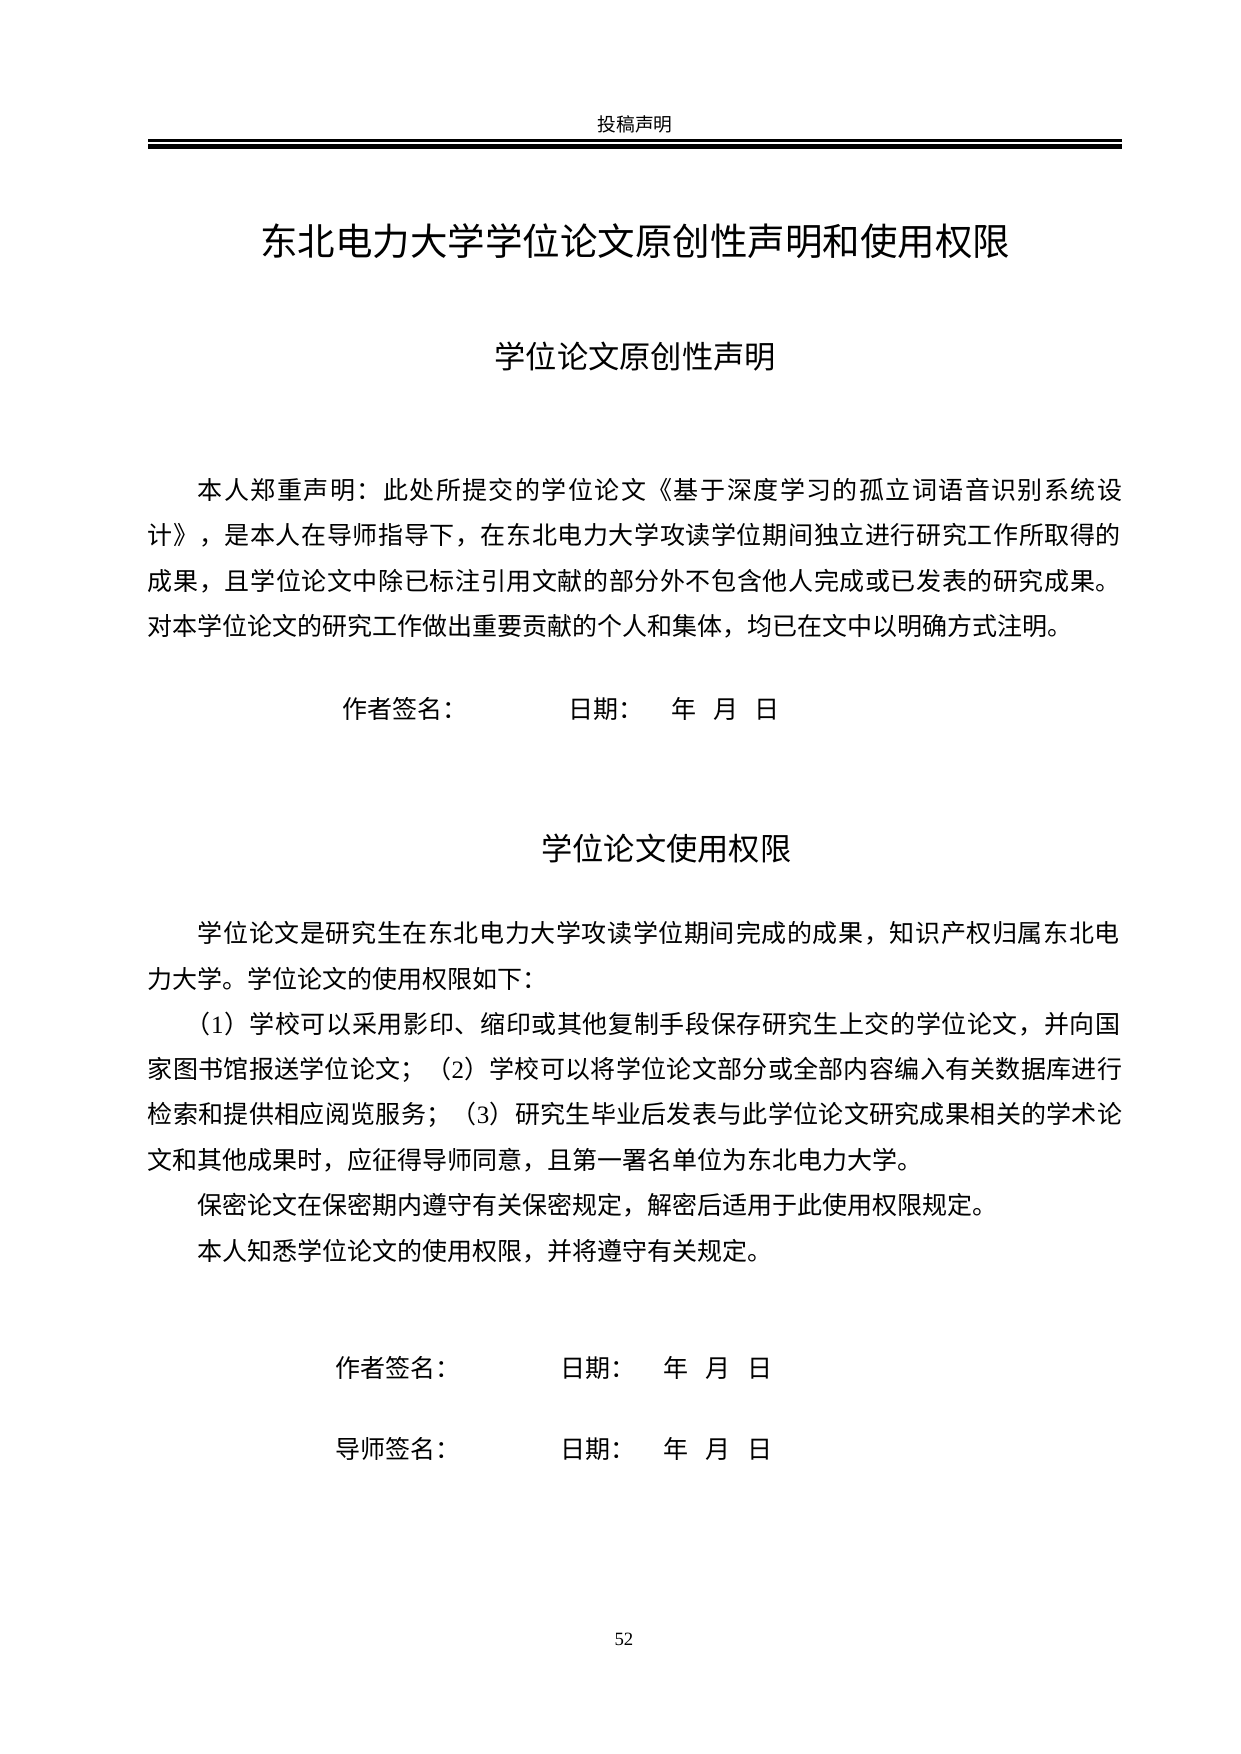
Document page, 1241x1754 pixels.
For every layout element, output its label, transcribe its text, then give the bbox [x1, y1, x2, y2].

subtitle 东北电力大学学位论文原创性声明和使用权限 [148, 207, 1122, 272]
text 学位论文原创性声明 [148, 322, 1122, 387]
text 导师签名： 日期： 年 月 日 [148, 1429, 1122, 1466]
text 作者签名： 日期： 年 月 日 [293, 690, 1122, 726]
text （1）学校可以采用影印、缩印或其他复制手段保存研究生上交的学位论文，并向国家图书馆报送学位论文；（2）学校可以将学位论文部分或全部内容编入有关数据库进行检索和提供相应阅览服务；（3）研究生毕业后发表与此学位论文研究成果相关的学术论文和其他成果时，应征得导师同意，且第一署名单位为东北电力大学。 [148, 1004, 1122, 1177]
text 作者签名： 日期： 年 月 日 [148, 1348, 1122, 1384]
text 学位论文是研究生在东北电力大学攻读学位期间完成的成果，知识产权归属东北电力大学。学位论文的使用权限如下： [148, 914, 1122, 995]
text 学位论文使用权限 [148, 824, 1122, 869]
text 本人郑重声明：此处所提交的学位论文《基于深度学习的孤立词语音识别系统设计》，是本人在导师指导下，在东北电力大学攻读学位期间独立进行研究工作所取得的成果，且学位论文中除已标注引用文献的部分外不包含他人完成或已发表的研究成果。对本学位论文的研究工作做出重要贡献的个人和集体，均已在文中以明确方式注明。 [148, 470, 1122, 642]
text 保密论文在保密期内遵守有关保密规定，解密后适用于此使用权限规定。 [148, 1186, 1122, 1222]
text 本人知悉学位论文的使用权限，并将遵守有关规定。 [148, 1231, 1122, 1267]
